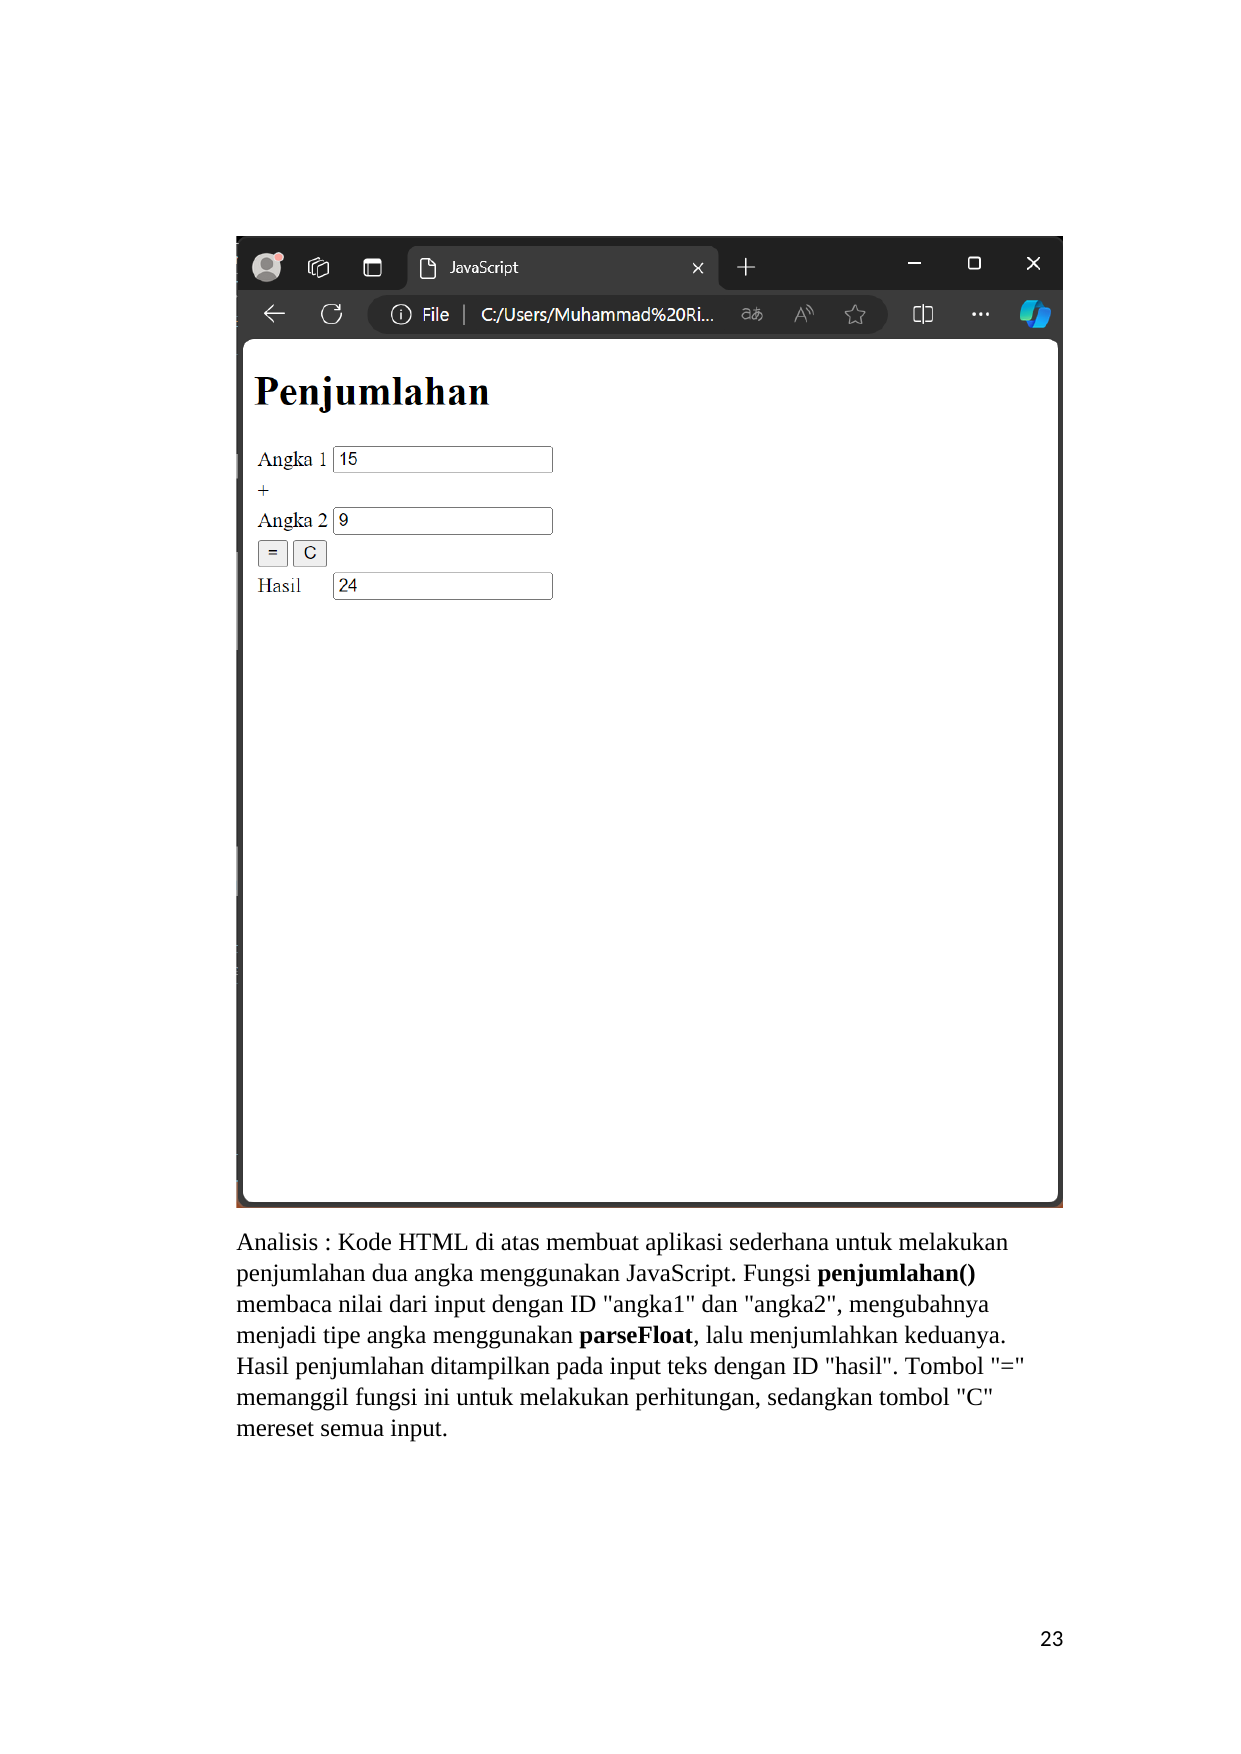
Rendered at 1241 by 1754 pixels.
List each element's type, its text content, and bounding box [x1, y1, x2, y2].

text Analisis : Kode HTML di atas membuat aplikasi sederhana untuk melakukan penjumlahan dua angka menggunakan JavaScript. Fungsi penjumlahan() membaca nilai dari input dengan ID "angka1" dan "angka2", mengubahnya menjadi tipe angka menggunakan parseFloat, lalu menjumlahkan keduanya. Hasil penjumlahan ditampilkan pada input teks dengan ID "hasil". Tombol "=" memanggil fungsi ini untuk melakukan perhitungan, sedangkan tombol "C" mereset semua input. [236, 1227, 1063, 1442]
picture [236, 236, 1063, 1208]
